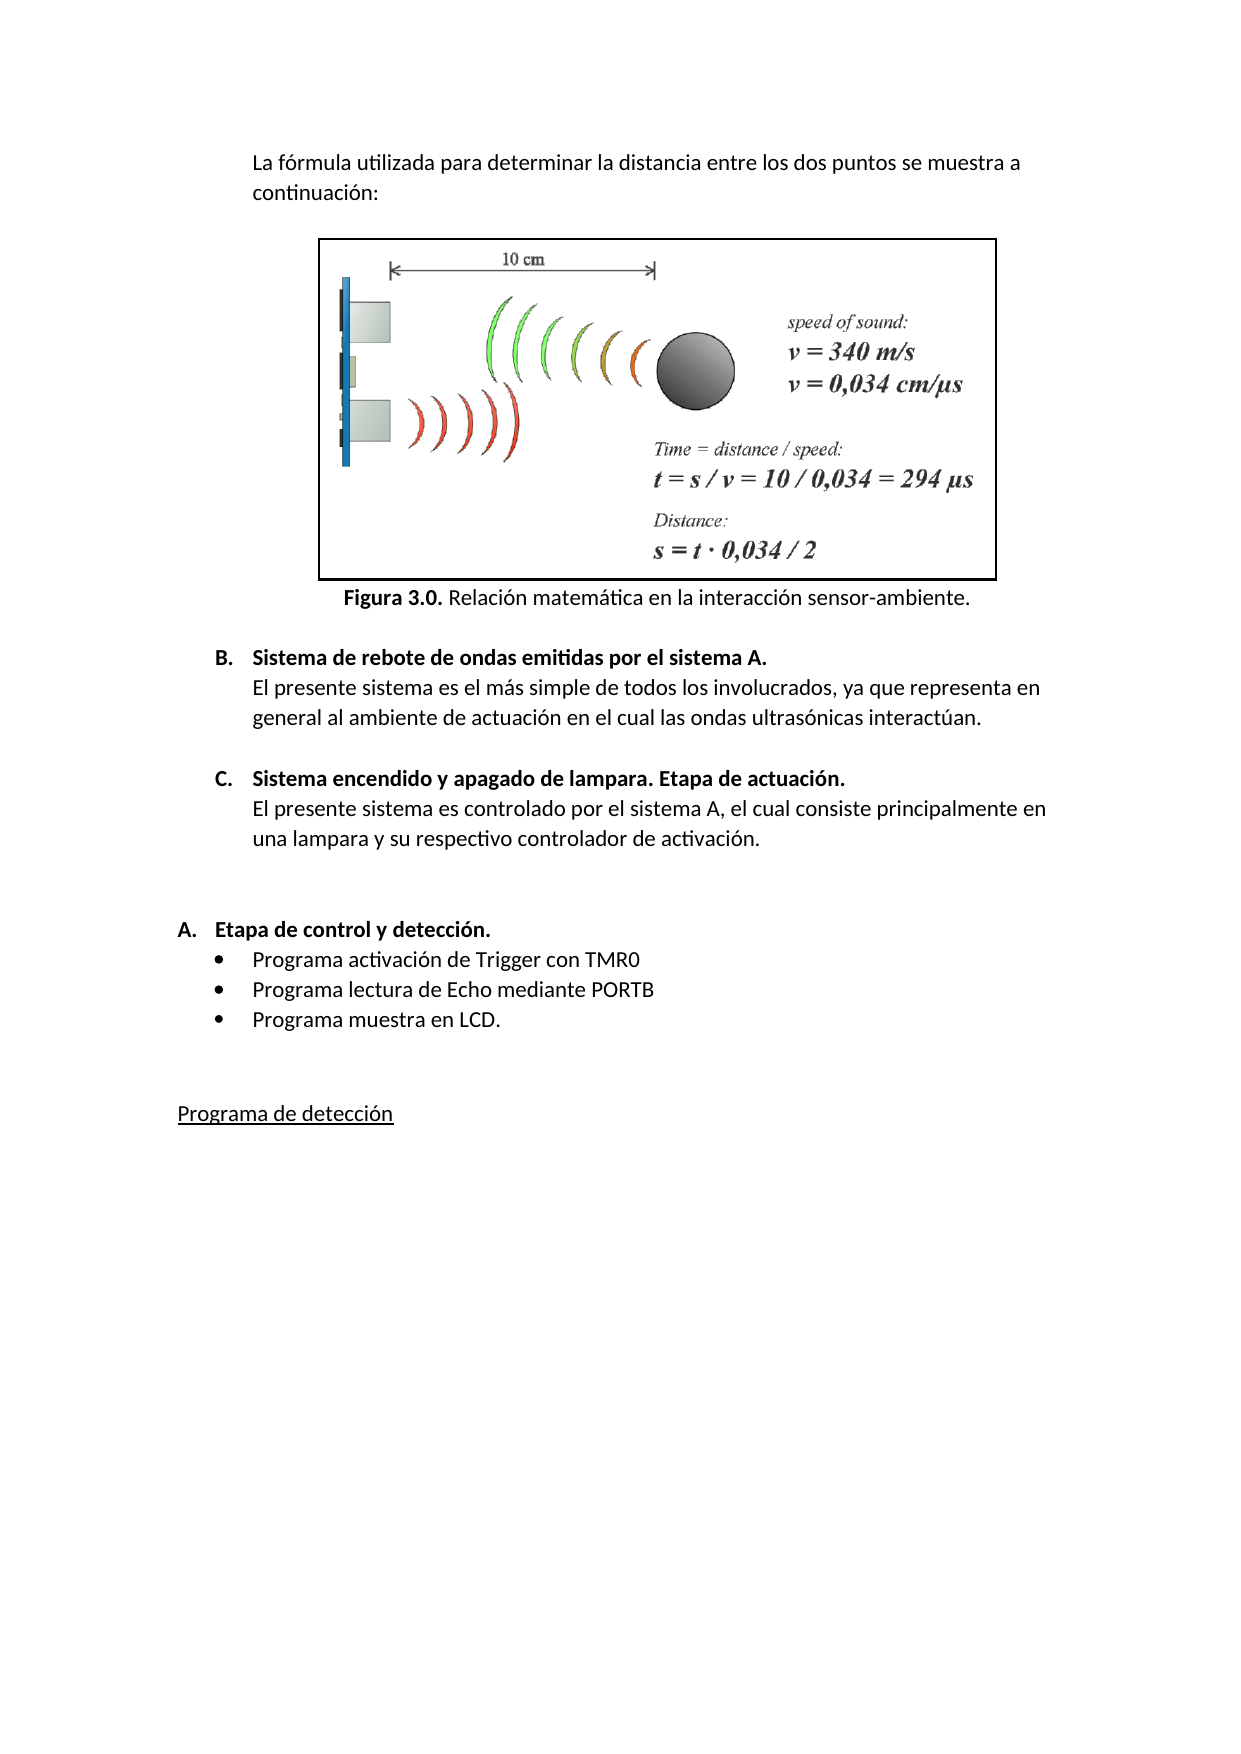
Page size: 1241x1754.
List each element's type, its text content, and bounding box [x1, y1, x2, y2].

list Sistema de rebote de ondas emitidas por el sistema A. [215, 643, 1063, 671]
picture [320, 240, 995, 578]
list Programa muestra en LCD. [215, 1006, 1063, 1034]
list Etapa de control y detección. [177, 915, 1063, 943]
list Programa activación de Trigger con TMR0 [215, 945, 1063, 973]
list Figura 3.0. Relación matemática en la interacción sensor-ambiente. [252, 583, 1063, 611]
list Programa lectura de Echo mediante PORTB [215, 975, 1063, 1003]
list El presente sistema es controlado por el sistema A, el cual consiste principalmente en una lampara y su respectivo controlador de activación. [252, 794, 1063, 852]
text Programa de detección [177, 1099, 1063, 1127]
list El presente sistema es el más simple de todos los involucrados, ya que representa en general al ambiente de actuación en el cual las ondas ultrasónicas interactúan. [252, 673, 1063, 732]
list Sistema encendido y apagado de lampara. Etapa de actuación. [215, 764, 1063, 792]
list La fórmula utilizada para determinar la distancia entre los dos puntos se muestra a continuación: [252, 148, 1063, 206]
